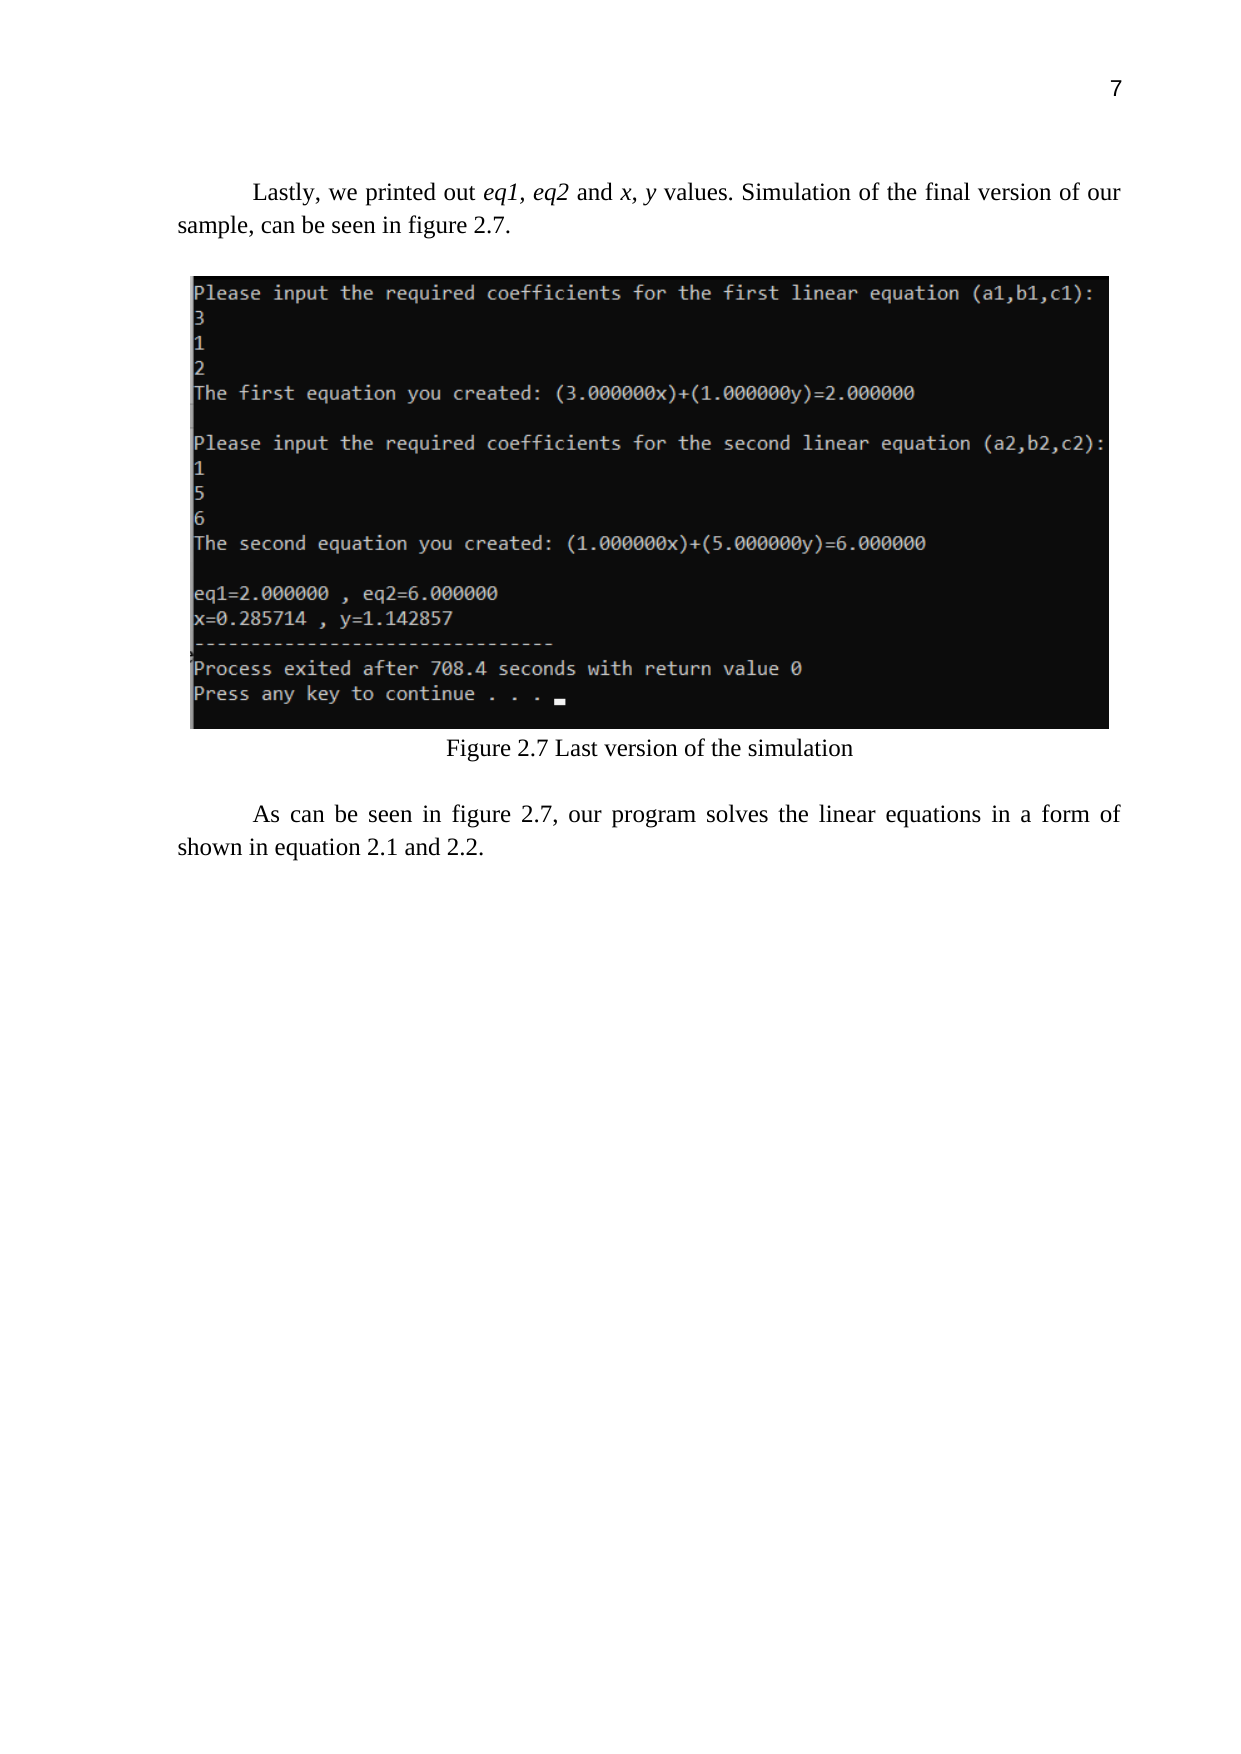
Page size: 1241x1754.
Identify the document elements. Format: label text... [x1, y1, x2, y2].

text As can be seen in figure 2.7, our program solves the linear equations in a form of shown in equation 2.1 and 2.2. [177, 799, 1122, 860]
picture [190, 276, 1109, 729]
text Figure 2.7 Last version of the simulation [177, 733, 1122, 761]
text Lastly, we printed out eq1, eq2 and x, y values. Simulation of the final version of our sample, can be seen in figure 2.7. [177, 177, 1122, 239]
